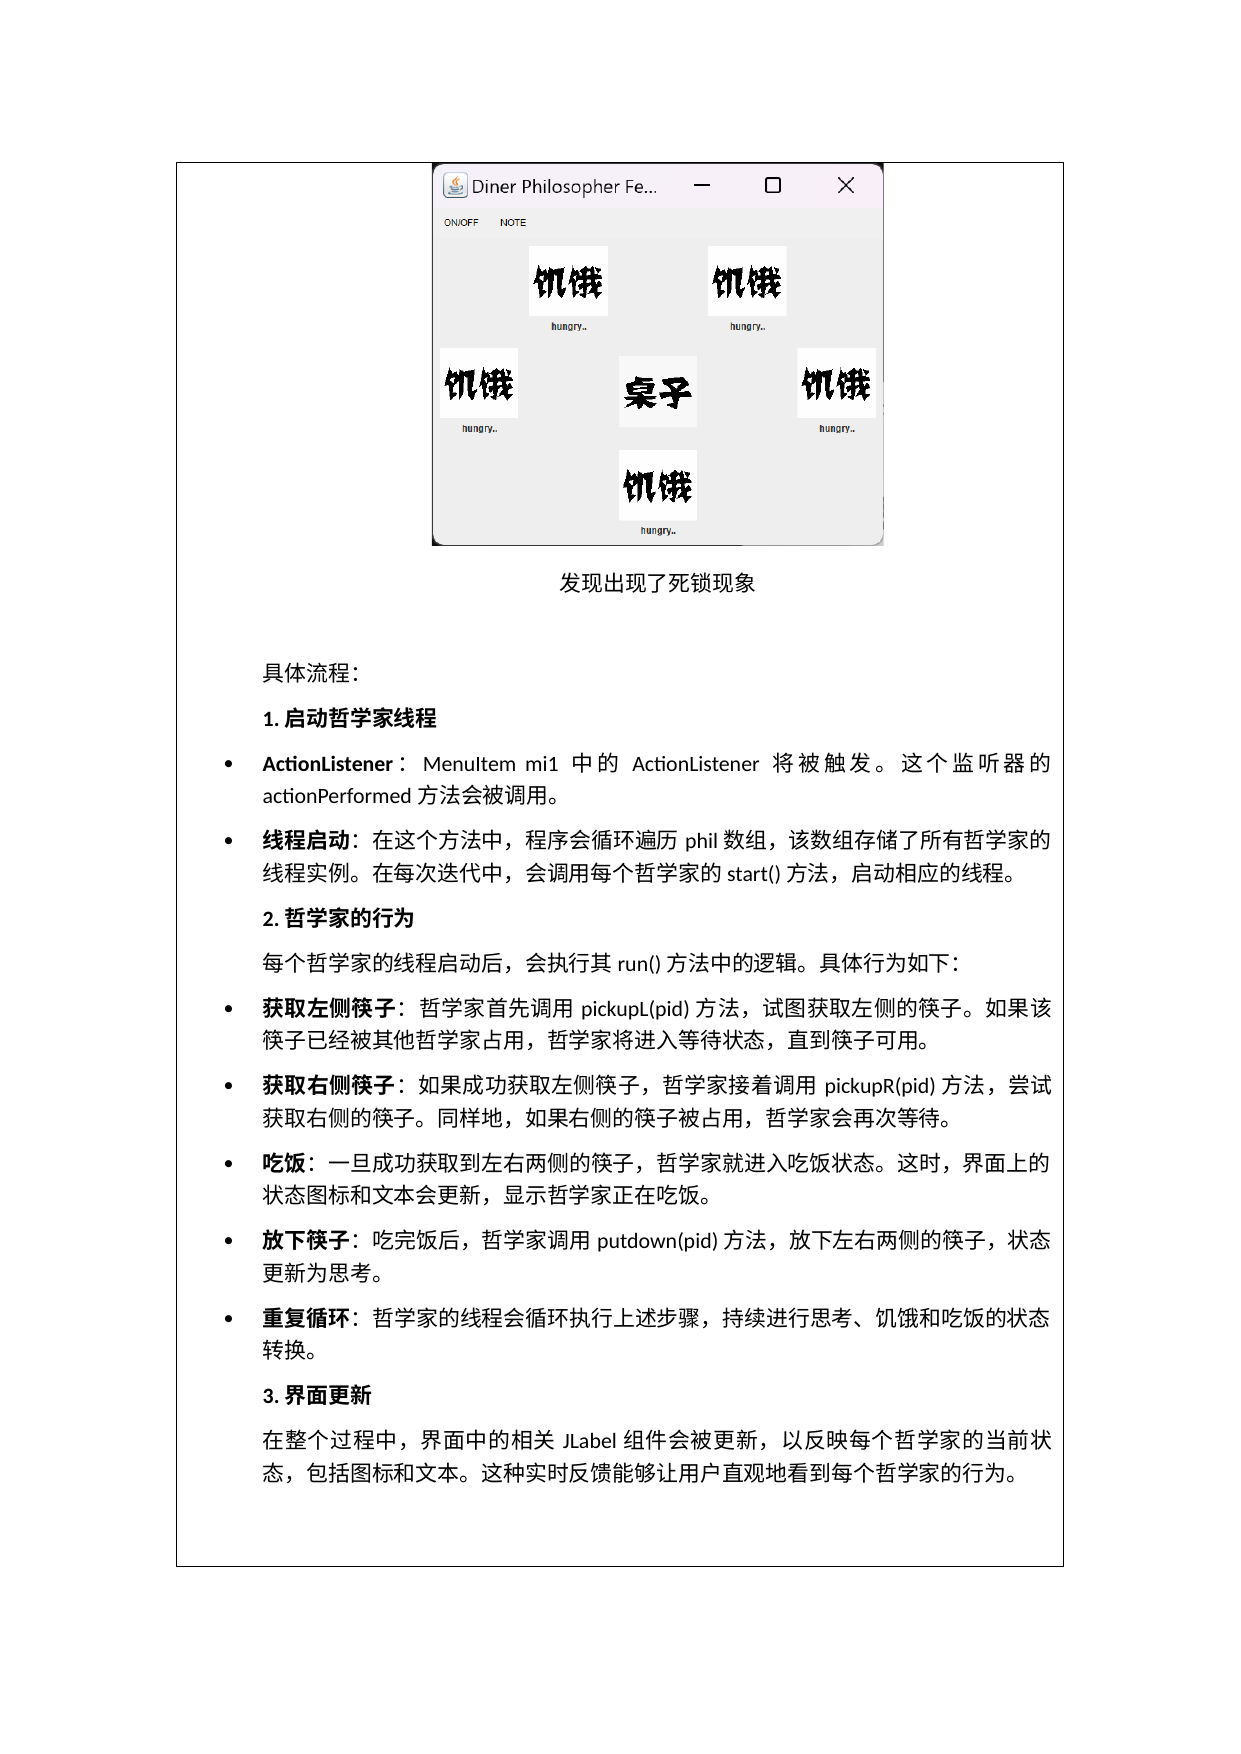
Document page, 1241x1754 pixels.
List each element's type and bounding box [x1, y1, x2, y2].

picture [431, 163, 884, 546]
table_header [177, 163, 1063, 1566]
